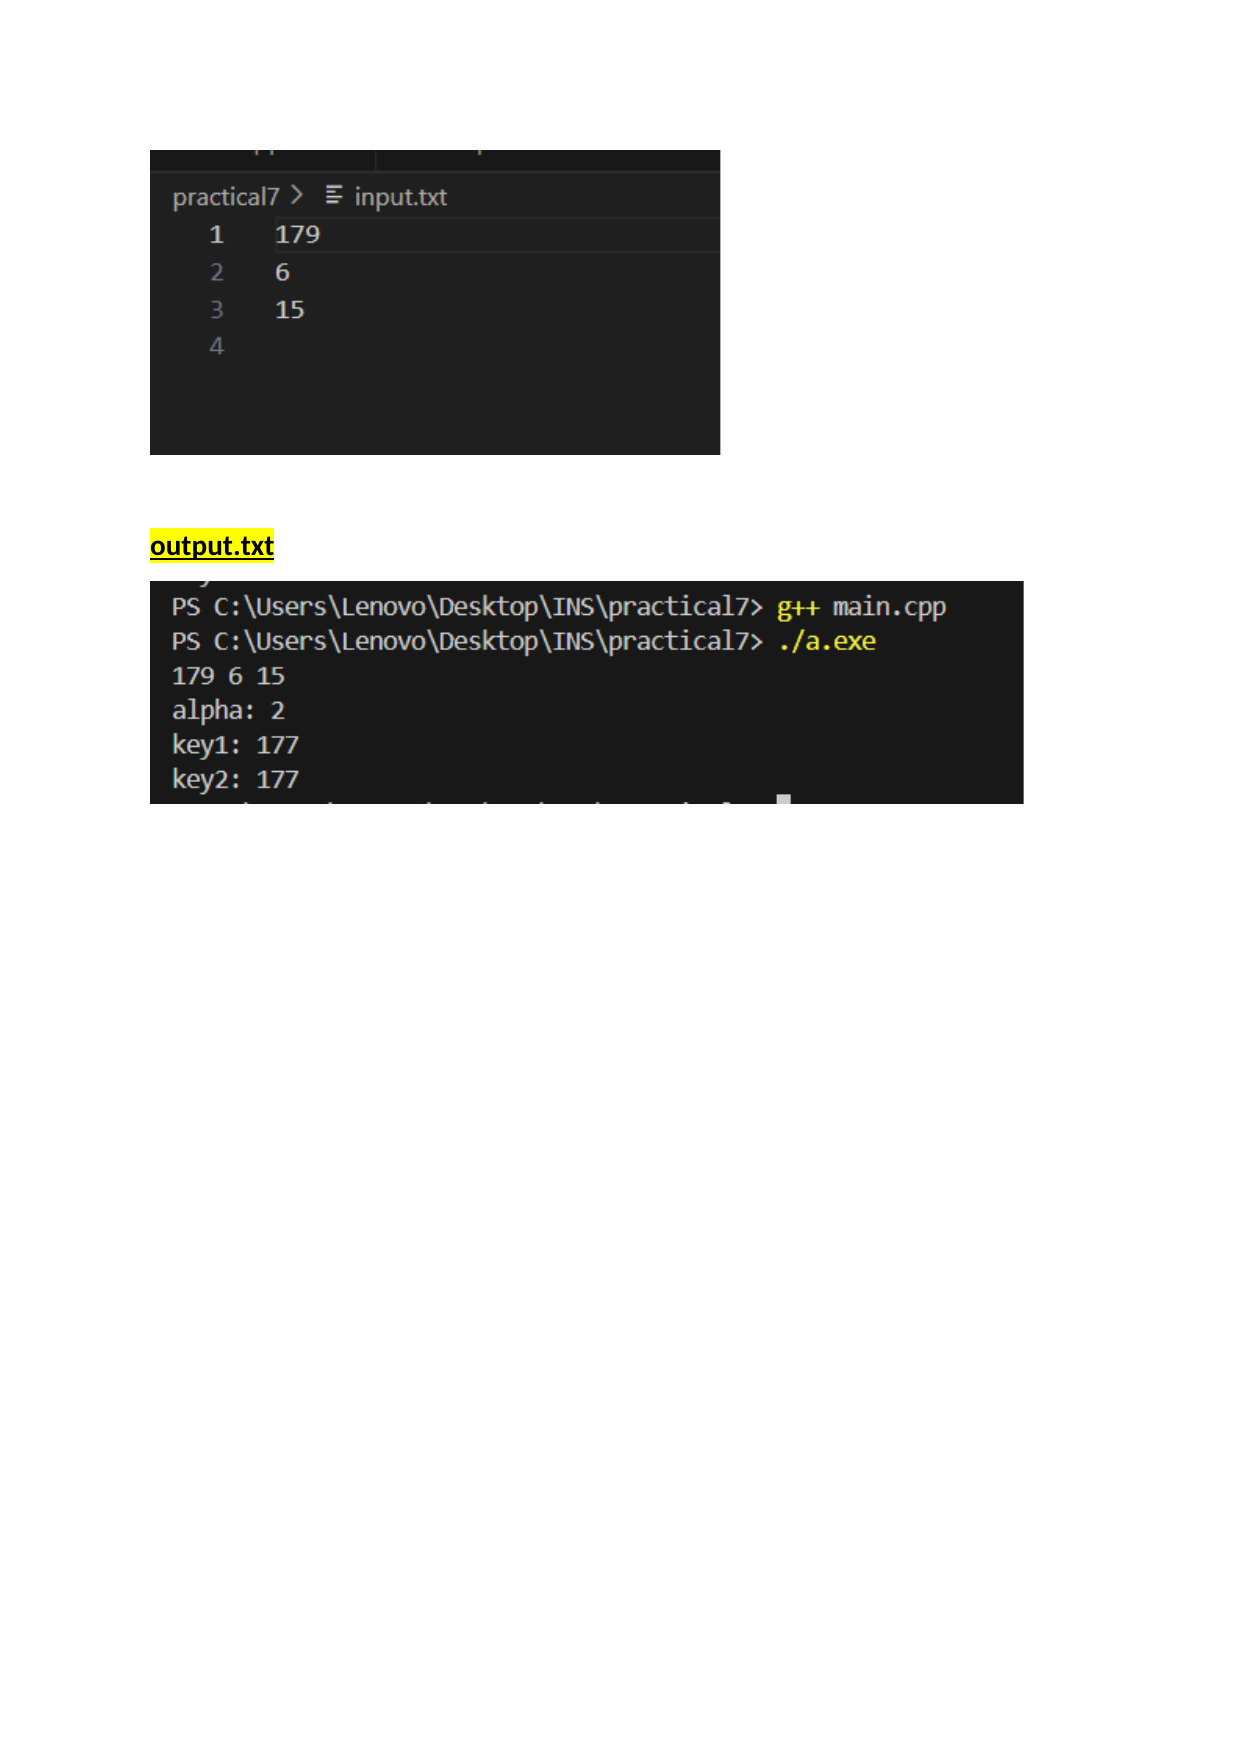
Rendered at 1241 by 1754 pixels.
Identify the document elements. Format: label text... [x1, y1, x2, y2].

picture [150, 150, 721, 455]
picture [150, 581, 1024, 804]
text output.txt [150, 527, 1090, 563]
